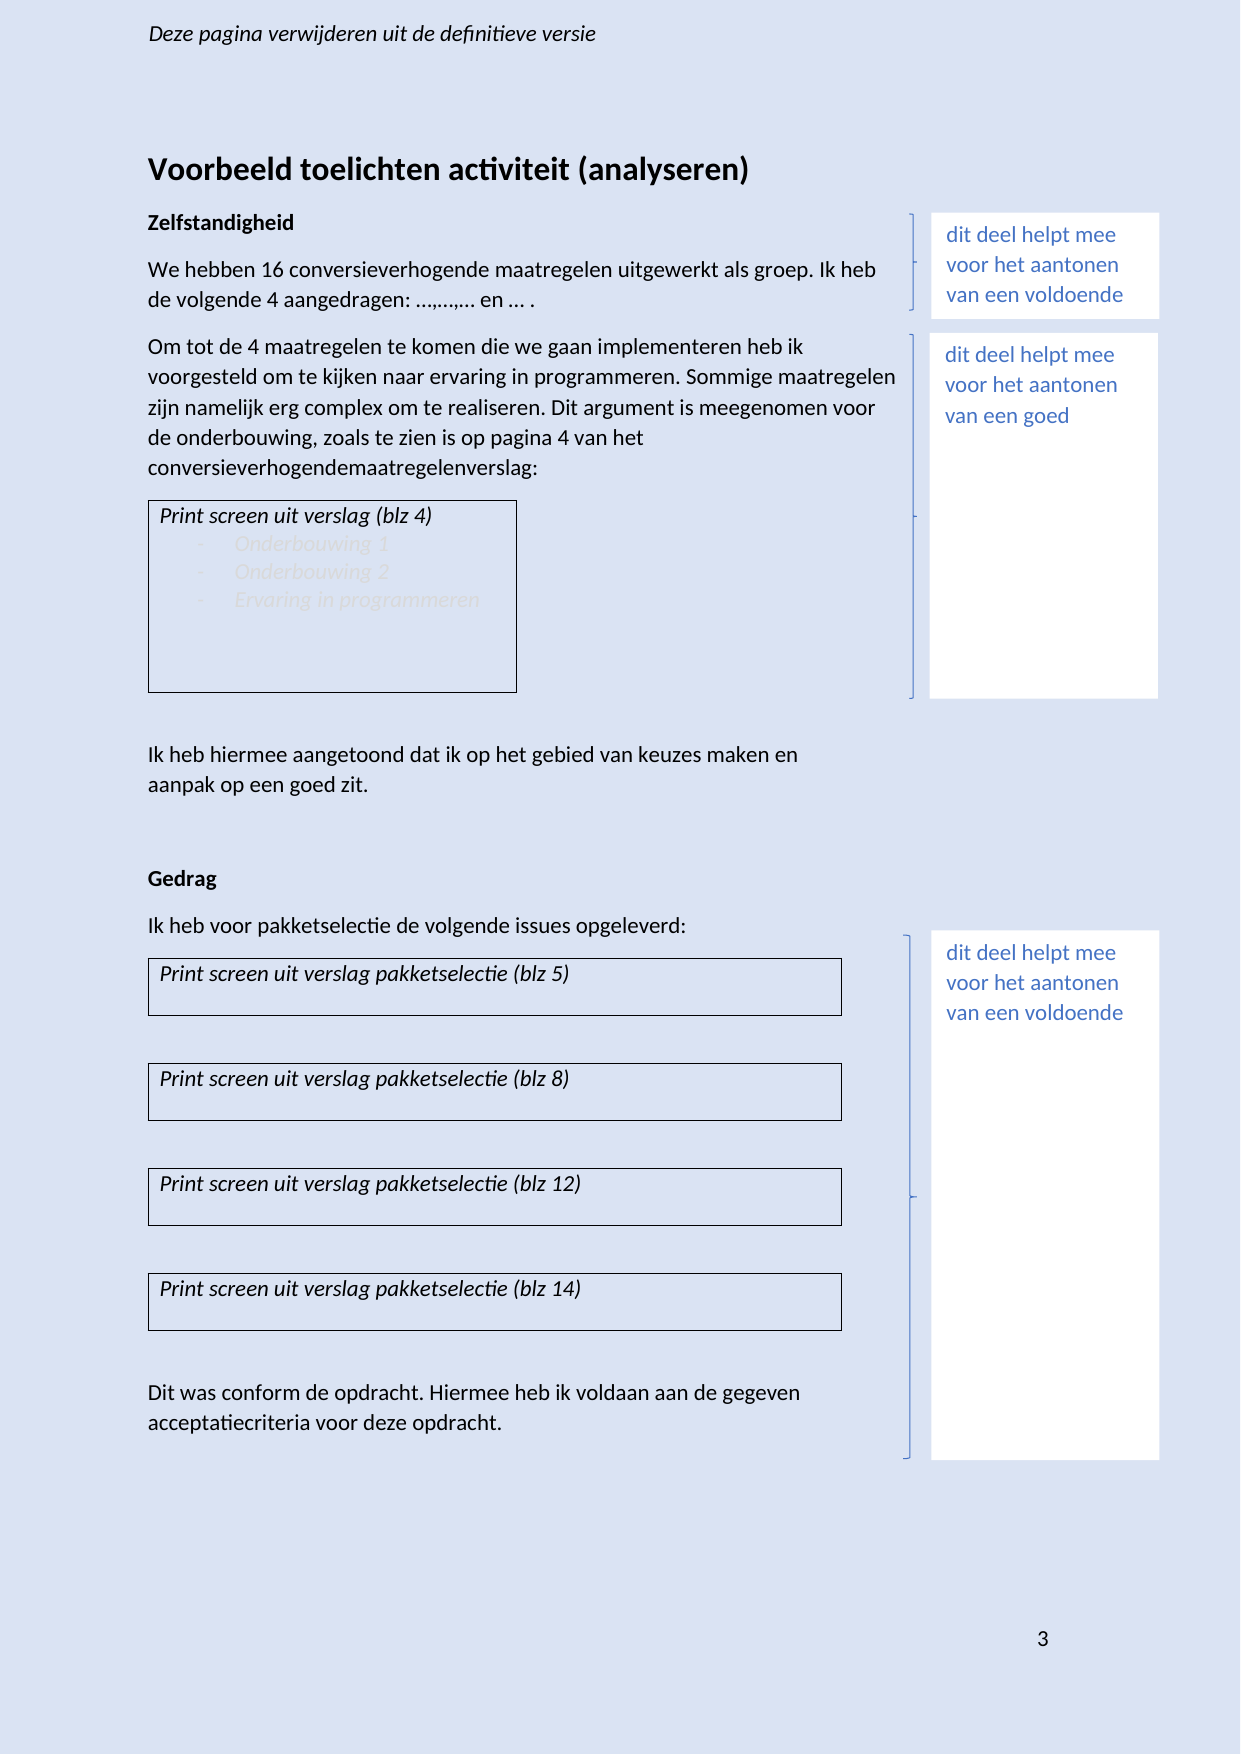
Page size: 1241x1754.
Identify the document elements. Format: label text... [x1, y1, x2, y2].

table_header Print screen uit verslag pakketselectie (blz 12) [149, 1169, 841, 1225]
text Ik heb hiermee aangetoond dat ik op het gebied van keuzes maken en aanpak op een goed zit. [148, 740, 871, 798]
table_header Print screen uit verslag (blz 4) Onderbouwing 1 Onderbouwing 2 Ervaring in programmeren [149, 501, 516, 692]
text Voorbeeld toelichten activiteit (analyseren) [148, 148, 1048, 188]
text Ik heb voor pakketselectie de volgende issues opgeleverd: [148, 911, 1048, 939]
text Om tot de 4 maatregelen te komen die we gaan implementeren heb ik voorgesteld om te kijken naar ervaring in programmeren. Sommige maatregelen zijn namelijk erg complex om te realiseren. Dit argument is meegenomen voor de onderbouwing, zoals te zien is op pagina 4 van het conversieverhogendemaatregelenverslag: [148, 332, 901, 481]
text Dit was conform de opdracht. Hiermee heb ik voldaan aan de gegeven acceptatiecriteria voor deze opdracht. [148, 1378, 901, 1436]
table_header Print screen uit verslag pakketselectie (blz 5) [149, 959, 841, 1015]
table_header Print screen uit verslag pakketselectie (blz 8) [149, 1064, 841, 1120]
text Gedrag [148, 864, 1048, 892]
text Zelfstandigheid [148, 208, 1048, 236]
text We hebben 16 conversieverhogende maatregelen uitgewerkt als groep. Ik heb de volgende 4 aangedragen: …,…,… en … . [148, 255, 886, 313]
table_header Print screen uit verslag pakketselectie (blz 14) [149, 1274, 841, 1330]
